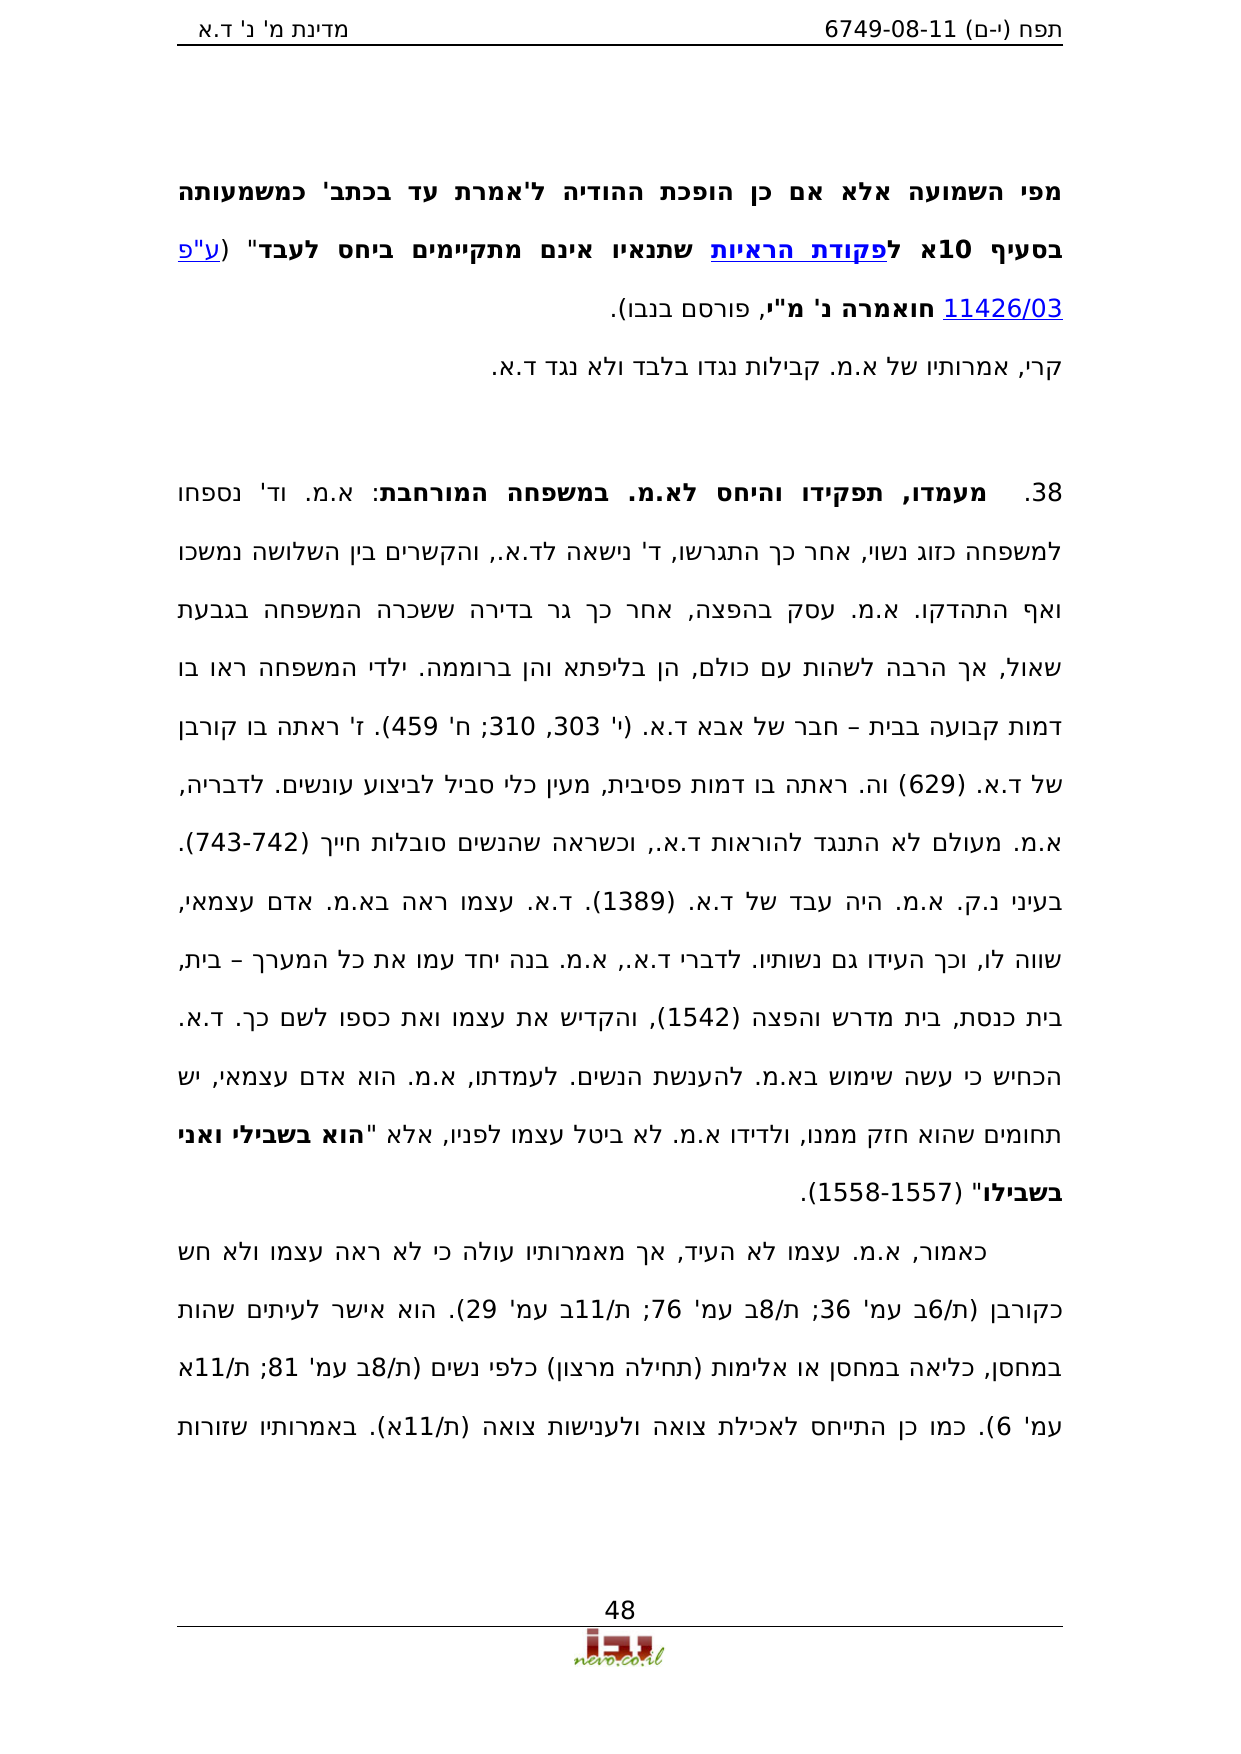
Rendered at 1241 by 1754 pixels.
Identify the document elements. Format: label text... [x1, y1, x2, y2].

text 38. מעמדו, תפקידו והיחס לא.מ. במשפחה המורחבת: א.מ. וד' נספחו למשפחה כזוג נשוי, אחר כך התגרשו, ד' נישאה לד.א., והקשרים בין השלושה נמשכו ואף התהדקו. א.מ. עסק בהפצה, אחר כך גר בדירה ששכרה המשפחה בגבעת שאול, אך הרבה לשהות עם כולם, הן בליפתא והן ברוממה. ילדי המשפחה ראו בו דמות קבועה בבית – חבר של אבא ד.א. (י' 303, 310; ח' 459). ז' ראתה בו קורבן של ד.א. (629) וה. ראתה בו דמות פסיבית, מעין כלי סביל לביצוע עונשים. לדבריה, א.מ. מעולם לא התנגד להוראות ד.א., וכשראה שהנשים סובלות חייך (743-742). בעיני נ.ק. א.מ. היה עבד של ד.א. (1389). ד.א. עצמו ראה בא.מ. אדם עצמאי, שווה לו, וכך העידו גם נשותיו. לדברי ד.א., א.מ. בנה יחד עמו את כל המערך – בית, בית כנסת, בית מדרש והפצה (1542), והקדיש את עצמו ואת כספו לשם כך. ד.א. הכחיש כי עשה שימוש בא.מ. להענשת הנשים. לעמדתו, א.מ. הוא אדם עצמאי, יש תחומים שהוא חזק ממנו, ולדידו א.מ. לא ביטל עצמו לפניו, אלא "הוא בשבילי ואני בשבילו" (1558-1557). [177, 479, 1063, 1208]
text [177, 1237, 1063, 1441]
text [177, 177, 1063, 323]
picture [574, 1628, 666, 1667]
text קרי, אמרותיו של א.מ. קבילות נגדו בלבד ולא נגד ד.א. [177, 352, 1063, 381]
